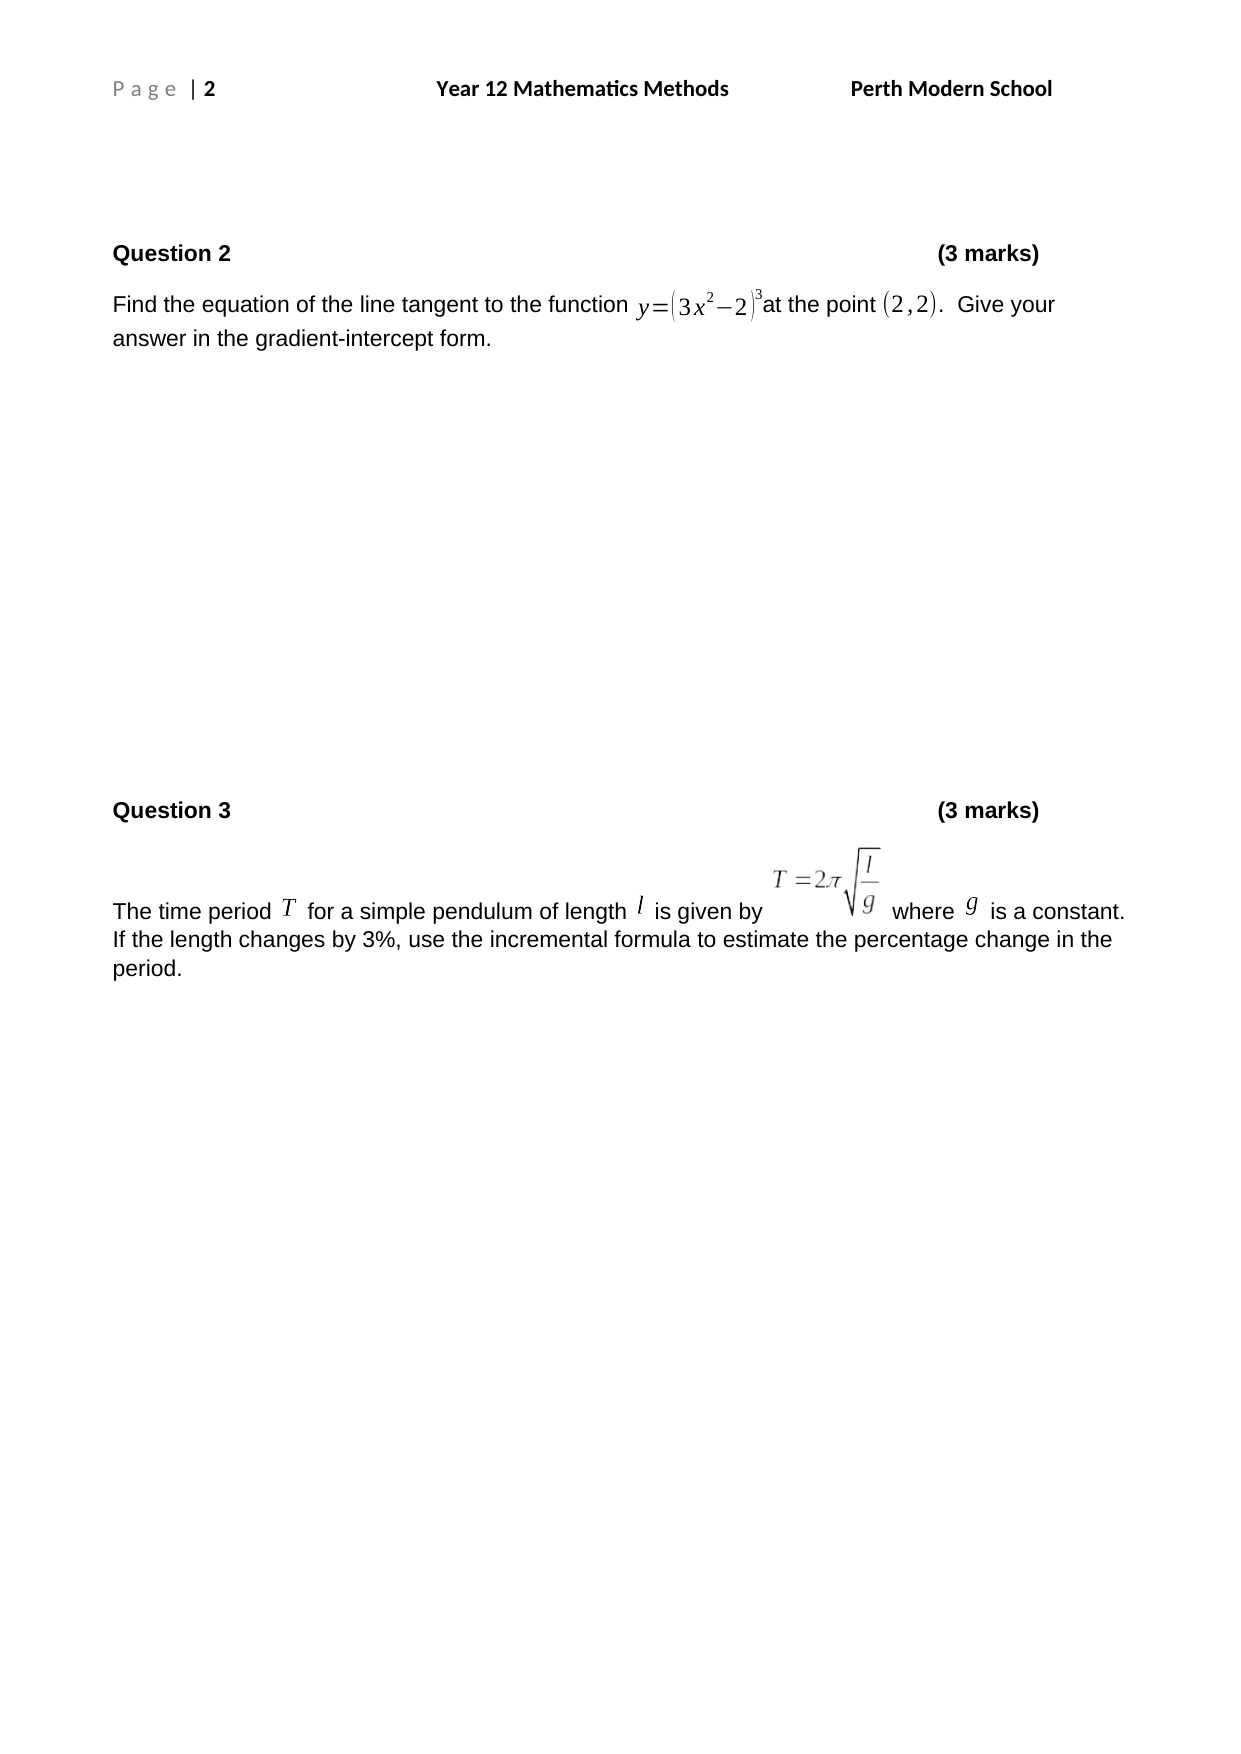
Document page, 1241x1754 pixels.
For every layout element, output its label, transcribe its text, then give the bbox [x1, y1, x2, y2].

text Find the equation of the line tangent to the function at the point . Give your answer in the gradient-intercept form. [112, 285, 1128, 351]
text The time period for a simple pendulum of length is given by where is a constant. If the length changes by 3%, use the incremental formula to estimate the percentage change in the period. [112, 842, 1128, 981]
text Question 2 (3 marks) [112, 240, 1128, 267]
text Question 3 (3 marks) [112, 797, 1128, 823]
